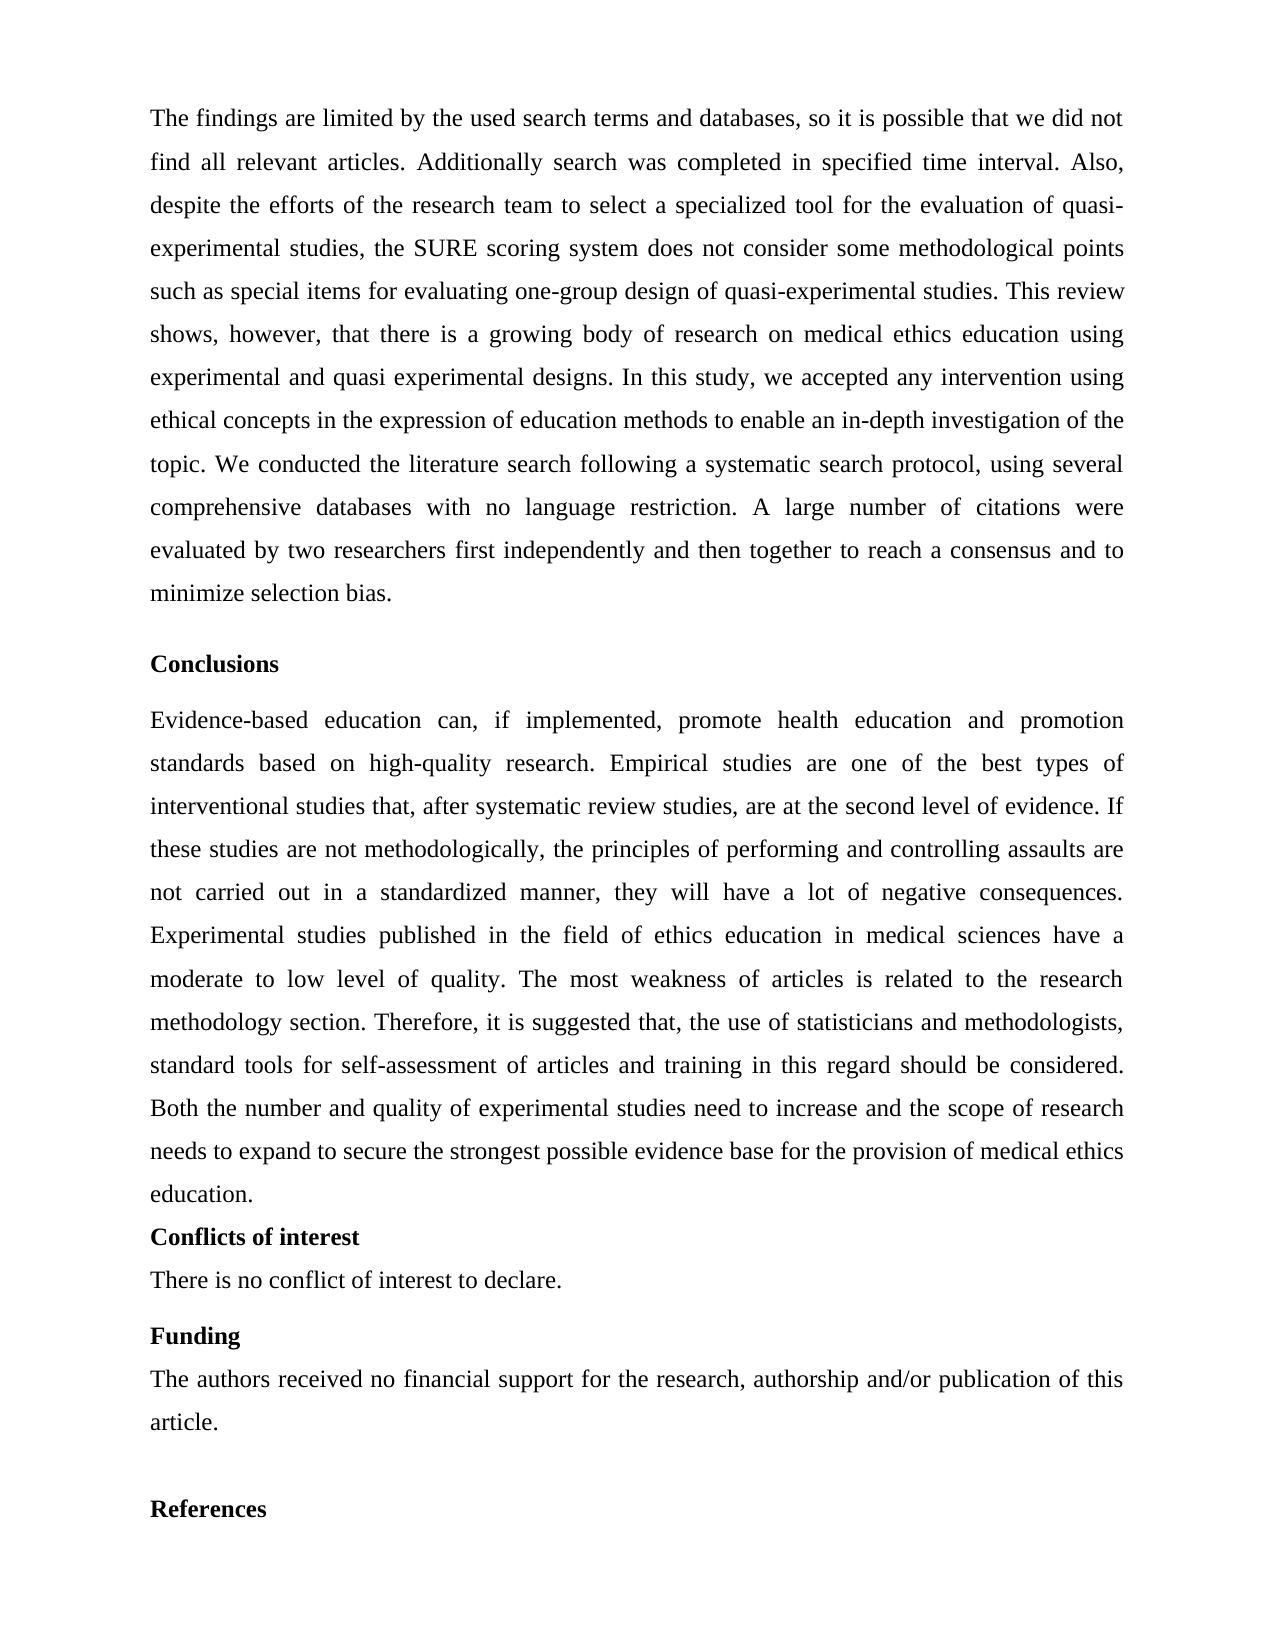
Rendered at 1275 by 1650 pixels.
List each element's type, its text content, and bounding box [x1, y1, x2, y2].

list References [150, 1494, 1125, 1522]
text The findings are limited by the used search terms and databases, so it is possible that we did not find all relevant articles. Additionally search was completed in specified time interval. Also, despite the efforts of the research team to select a specialized tool for the evaluation of quasi-experimental studies, the SURE scoring system does not consider some methodological points such as special items for evaluating one-group design of quasi-experimental studies. This review shows, however, that there is a growing body of research on medical ethics education using experimental and quasi experimental designs. In this study, we accepted any intervention using ethical concepts in the expression of education methods to enable an in-depth investigation of the topic. We conducted the literature search following a systematic search protocol, using several comprehensive databases with no language restriction. A large number of citations were evaluated by two researchers first independently and then together to reach a consensus and to minimize selection bias. [150, 103, 1125, 607]
list The authors received no financial support for the research, authorship and/or publication of this article. [150, 1364, 1125, 1436]
text Funding [150, 1321, 1125, 1350]
text Evidence-based education can, if implemented, promote health education and promotion standards based on high-quality research. Empirical studies are one of the best types of interventional studies that, after systematic review studies, are at the second level of evidence. If these studies are not methodologically, the principles of performing and controlling assaults are not carried out in a standardized manner, they will have a lot of negative consequences. Experimental studies published in the field of ethics education in medical sciences have a moderate to low level of quality. The most weakness of articles is related to the research methodology section. Therefore, it is suggested that, the use of statisticians and methodologists, standard tools for self-assessment of articles and training in this regard should be considered. Both the number and quality of experimental studies need to increase and the scope of research needs to expand to secure the strongest possible evidence base for the provision of medical ethics education. [150, 705, 1125, 1208]
list There is no conflict of interest to declare. [150, 1266, 1125, 1294]
list Conclusions [150, 649, 1125, 678]
text Conflicts of interest [150, 1222, 1125, 1251]
